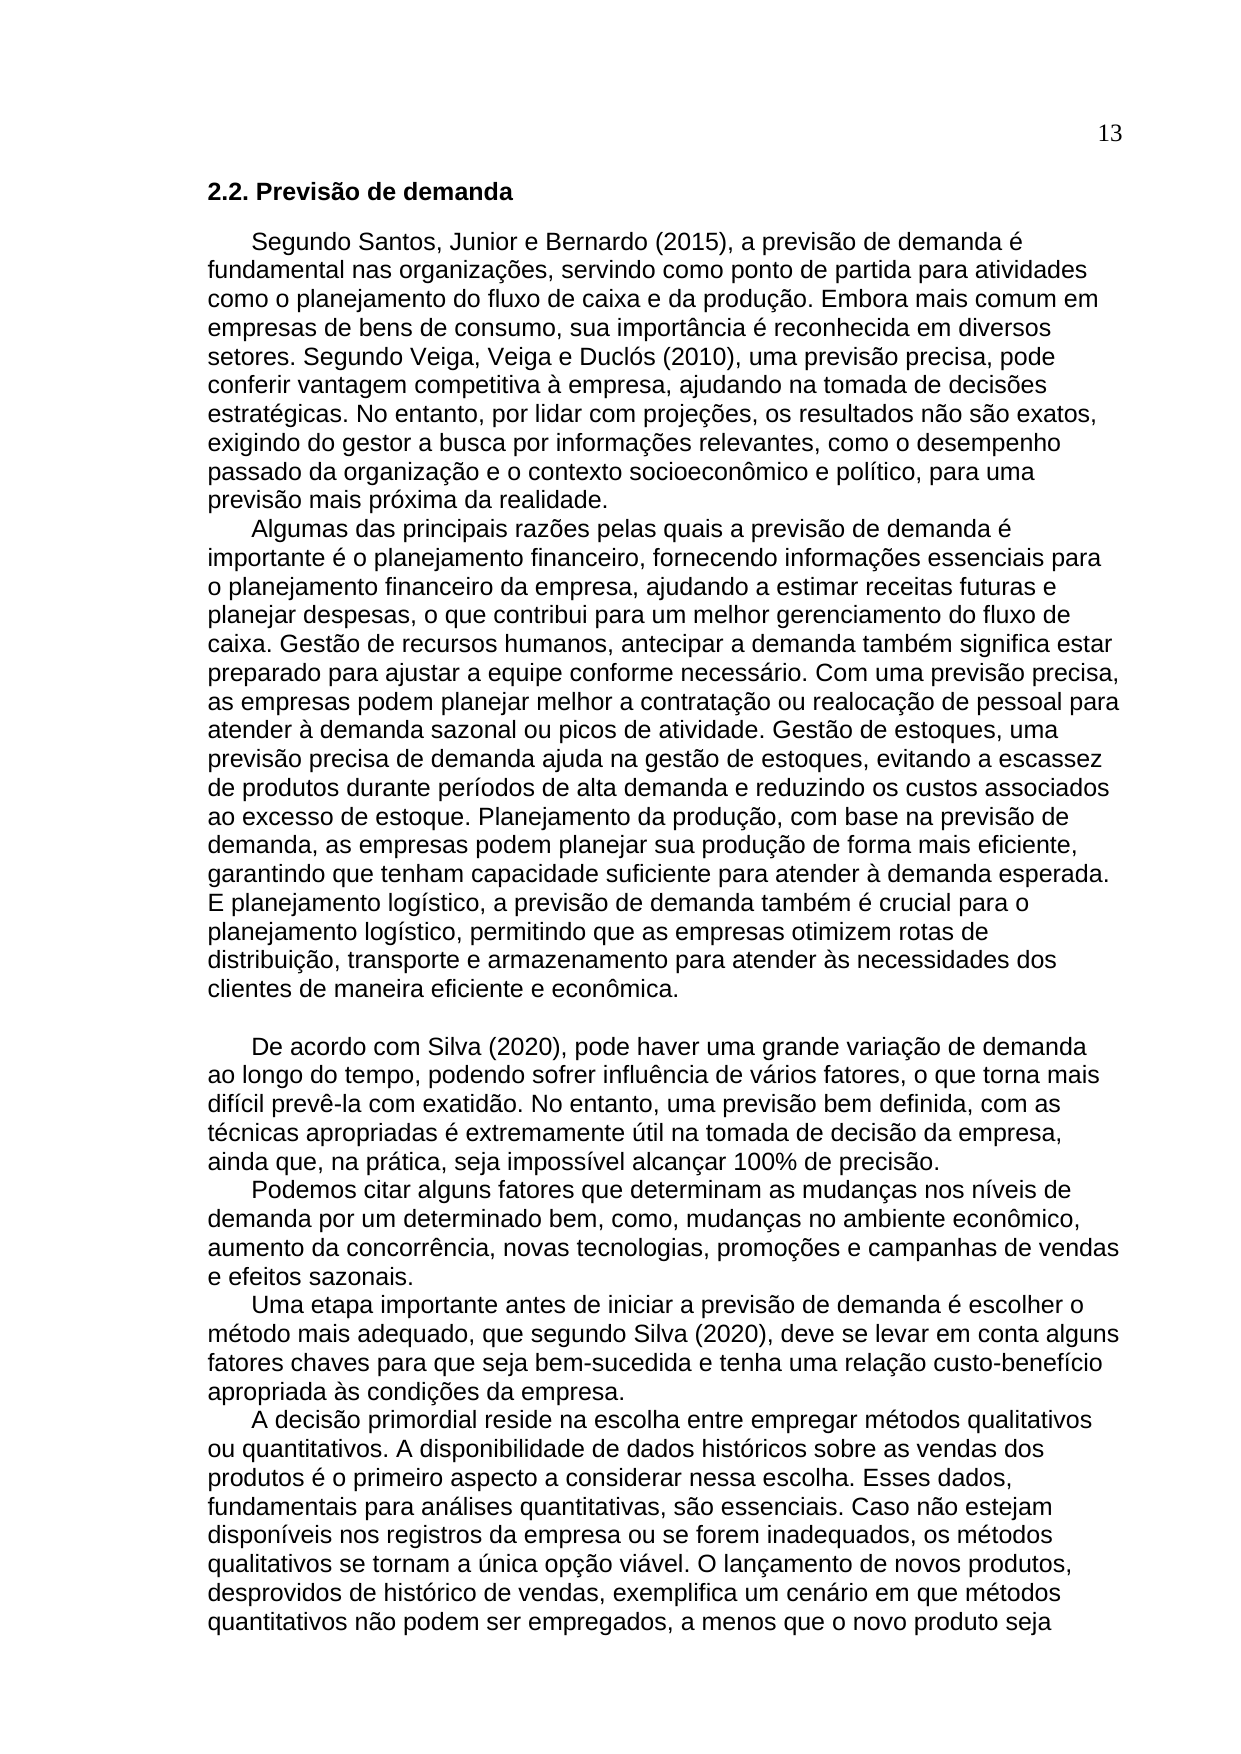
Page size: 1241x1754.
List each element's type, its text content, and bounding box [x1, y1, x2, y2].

text Segundo Santos, Junior e Bernardo (2015), a previsão de demanda é fundamental nas organizações, servindo como ponto de partida para atividades como o planejamento do fluxo de caixa e da produção. Embora mais comum em empresas de bens de consumo, sua importância é reconhecida em diversos setores. Segundo Veiga, Veiga e Duclós (2010), uma previsão precisa, pode conferir vantagem competitiva à empresa, ajudando na tomada de decisões estratégicas. No entanto, por lidar com projeções, os resultados não são exatos, exigindo do gestor a busca por informações relevantes, como o desempenho passado da organização e o contexto socioeconômico e político, para uma previsão mais próxima da realidade. [207, 227, 1122, 514]
text Podemos citar alguns fatores que determinam as mudanças nos níveis de demanda por um determinado bem, como, mudanças no ambiente econômico, aumento da concorrência, novas tecnologias, promoções e campanhas de vendas e efeitos sazonais. [207, 1175, 1122, 1290]
text Algumas das principais razões pelas quais a previsão de demanda é importante é o planejamento financeiro, fornecendo informações essenciais para o planejamento financeiro da empresa, ajudando a estimar receitas futuras e planejar despesas, o que contribui para um melhor gerenciamento do fluxo de caixa. Gestão de recursos humanos, antecipar a demanda também significa estar preparado para ajustar a equipe conforme necessário. Com uma previsão precisa, as empresas podem planejar melhor a contratação ou realocação de pessoal para atender à demanda sazonal ou picos de atividade. Gestão de estoques, uma previsão precisa de demanda ajuda na gestão de estoques, evitando a escassez de produtos durante períodos de alta demanda e reduzindo os custos associados ao excesso de estoque. Planejamento da produção, com base na previsão de demanda, as empresas podem planejar sua produção de forma mais eficiente, garantindo que tenham capacidade suficiente para atender à demanda esperada. E planejamento logístico, a previsão de demanda também é crucial para o planejamento logístico, permitindo que as empresas otimizem rotas de distribuição, transporte e armazenamento para atender às necessidades dos clientes de maneira eficiente e econômica. [207, 514, 1122, 1003]
text De acordo com Silva (2020), pode haver uma grande variação de demanda ao longo do tempo, podendo sofrer influência de vários fatores, o que torna mais difícil prevê-la com exatidão. No entanto, uma previsão bem definida, com as técnicas apropriadas é extremamente útil na tomada de decisão da empresa, ainda que, na prática, seja impossível alcançar 100% de precisão. [207, 1032, 1122, 1175]
subtitle 2.2. Previsão de demanda [207, 177, 1122, 206]
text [207, 1405, 1122, 1635]
text Uma etapa importante antes de iniciar a previsão de demanda é escolher o método mais adequado, que segundo Silva (2020), deve se levar em conta alguns fatores chaves para que seja bem-sucedida e tenha uma relação custo-benefício apropriada às condições da empresa. [207, 1290, 1122, 1405]
